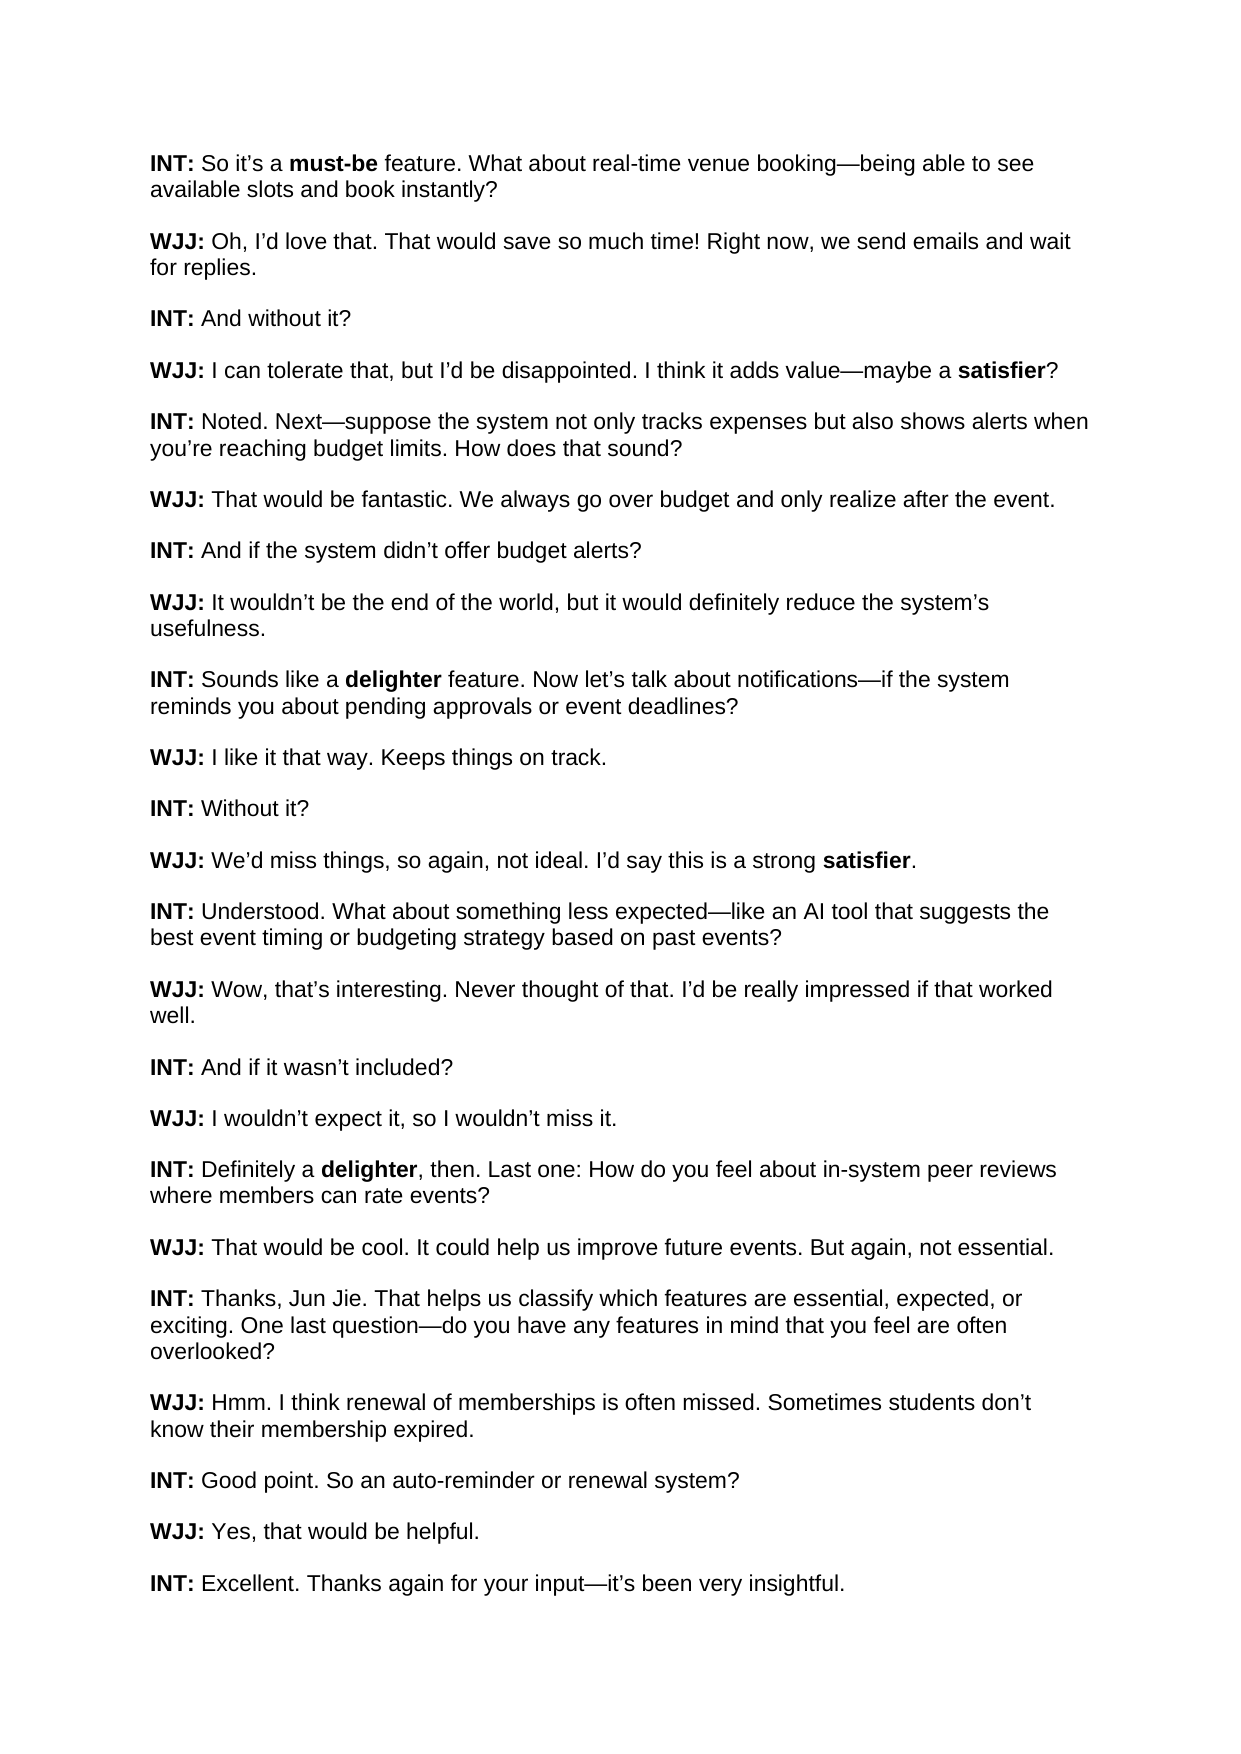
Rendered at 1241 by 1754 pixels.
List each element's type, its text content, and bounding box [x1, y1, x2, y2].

text WJJ: I wouldn’t expect it, so I wouldn’t miss it. [150, 1105, 1090, 1131]
text INT: And if the system didn’t offer budget alerts? [150, 537, 1090, 563]
text INT: Without it? [150, 795, 1090, 822]
text WJJ: That would be cool. It could help us improve future events. But again, not essential. [150, 1234, 1090, 1260]
text INT: Excellent. Thanks again for your input—it’s been very insightful. [150, 1570, 1090, 1596]
text INT: Thanks, Jun Jie. That helps us classify which features are essential, expected, or exciting. One last question—do you have any features in mind that you feel are often overlooked? [150, 1285, 1090, 1364]
text WJJ: I can tolerate that, but I’d be disappointed. I think it adds value—maybe a satisfier? [150, 357, 1090, 383]
text INT: And without it? [150, 305, 1090, 332]
text INT: Definitely a delighter, then. Last one: How do you feel about in-system peer reviews where members can rate events? [150, 1156, 1090, 1209]
text INT: Understood. What about something less expected—like an AI tool that suggests the best event timing or budgeting strategy based on past events? [150, 898, 1090, 951]
text WJJ: Hmm. I think renewal of memberships is often missed. Sometimes students don’t know their membership expired. [150, 1389, 1090, 1442]
text INT: Sounds like a delighter feature. Now let’s talk about notifications—if the system reminds you about pending approvals or event deadlines? [150, 666, 1090, 719]
text WJJ: It wouldn’t be the end of the world, but it would definitely reduce the system’s usefulness. [150, 588, 1090, 641]
text WJJ: I like it that way. Keeps things on track. [150, 744, 1090, 770]
text WJJ: Wow, that’s interesting. Never thought of that. I’d be really impressed if that worked well. [150, 976, 1090, 1028]
text WJJ: Yes, that would be helpful. [150, 1518, 1090, 1545]
text INT: Noted. Next—suppose the system not only tracks expenses but also shows alerts when you’re reaching budget limits. How does that sound? [150, 408, 1090, 461]
text INT: Good point. So an auto-reminder or renewal system? [150, 1467, 1090, 1493]
text WJJ: That would be fantastic. We always go over budget and only realize after the event. [150, 486, 1090, 512]
text WJJ: Oh, I’d love that. That would save so much time! Right now, we send emails and wait for replies. [150, 228, 1090, 280]
text INT: So it’s a must-be feature. What about real-time venue booking—being able to see available slots and book instantly? [150, 150, 1090, 203]
text INT: And if it wasn’t included? [150, 1053, 1090, 1080]
text WJJ: We’d miss things, so again, not ideal. I’d say this is a strong satisfier. [150, 847, 1090, 873]
